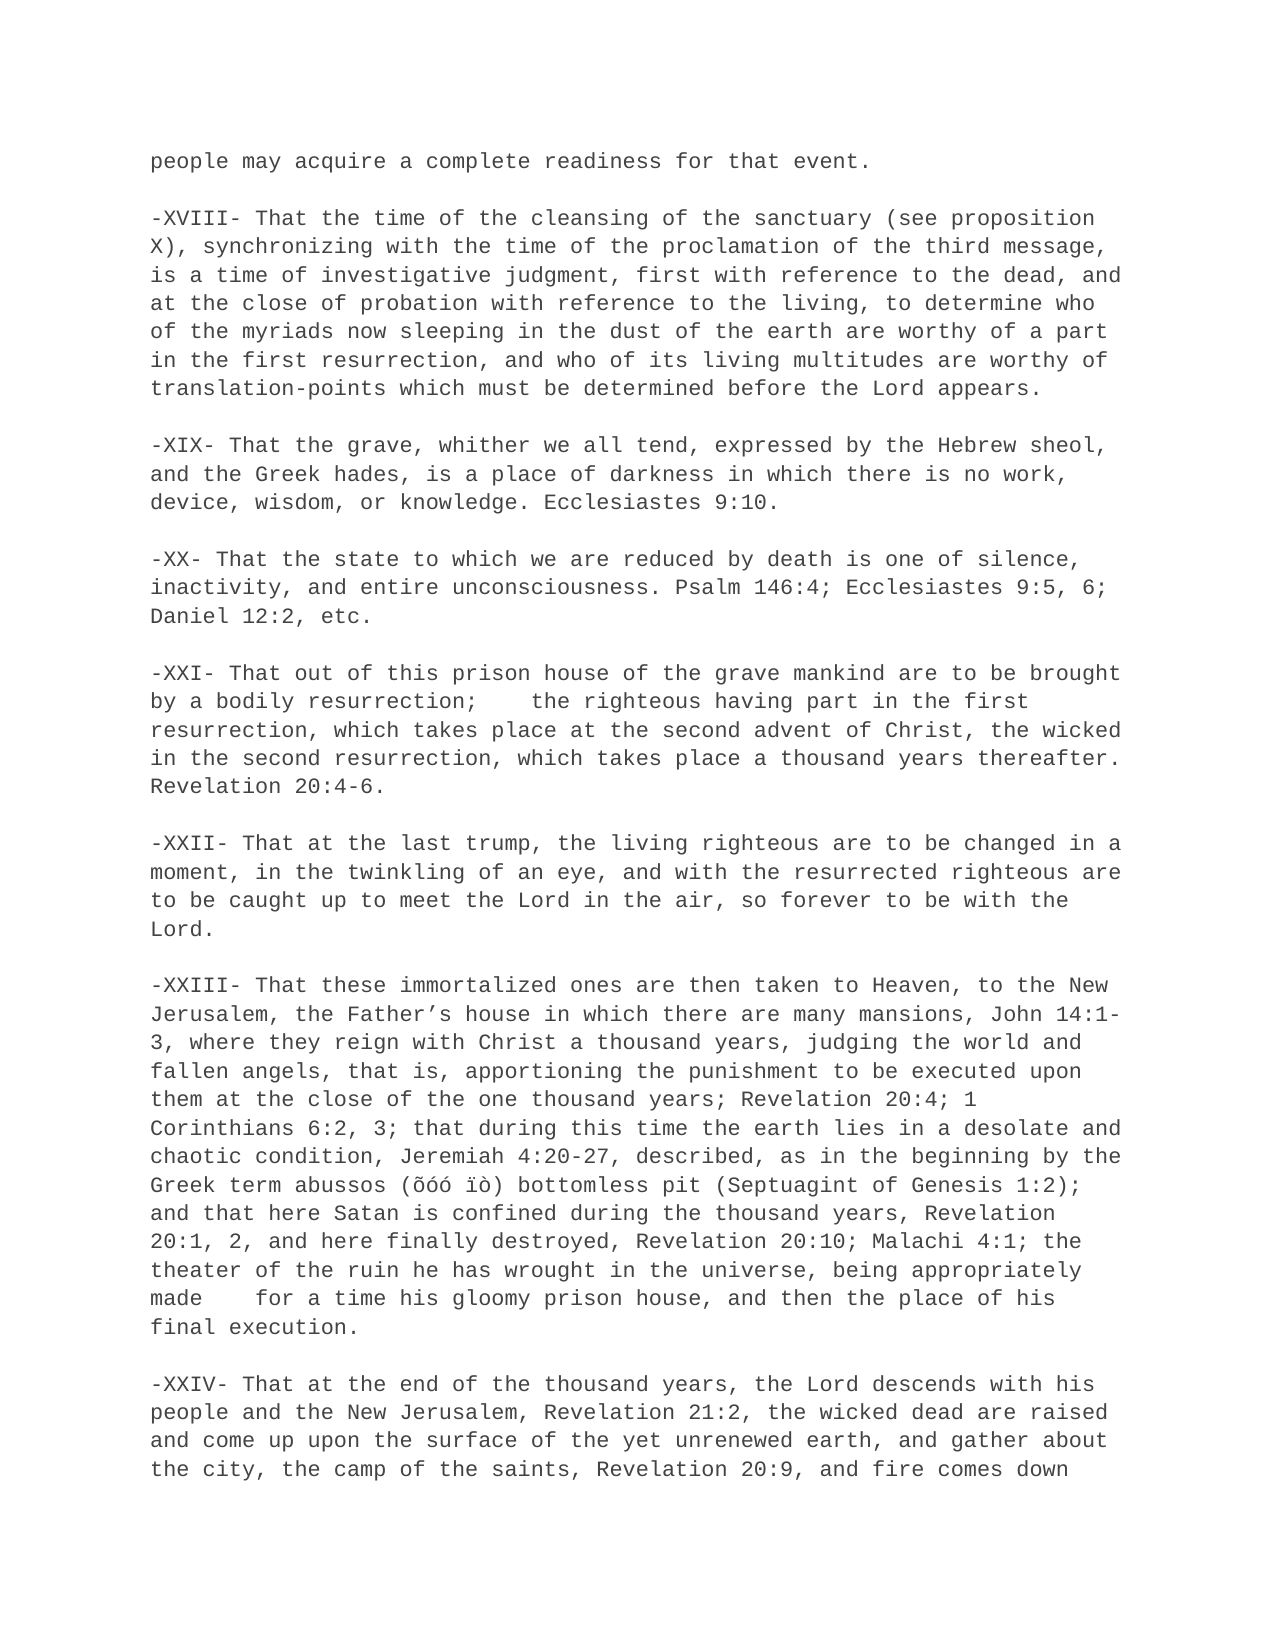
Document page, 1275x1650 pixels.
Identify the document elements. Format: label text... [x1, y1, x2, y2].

text -XIX- That the grave, whither we all tend, expressed by the Hebrew sheol, and the Greek hades, is a place of darkness in which there is no work, device, wisdom, or knowledge. Ecclesiastes 9:10. [150, 434, 1125, 516]
text -XXII- That at the last trump, the living righteous are to be changed in a moment, in the twinkling of an eye, and with the resurrected righteous are to be caught up to meet the Lord in the air, so forever to be with the Lord. [150, 832, 1125, 943]
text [150, 150, 1125, 175]
text -XXIII- That these immortalized ones are then taken to Heaven, to the New Jerusalem, the Father’s house in which there are many mansions, John 14:1-3, where they reign with Christ a thousand years, judging the world and fallen angels, that is, apportioning the punishment to be executed upon them at the close of the one thousand years; Revelation 20:4; 1 Corinthians 6:2, 3; that during this time the earth lies in a desolate and chaotic condition, Jeremiah 4:20-27, described, as in the beginning by the Greek term abussos (õóó ïò) bottomless pit (Septuagint of Genesis 1:2); and that here Satan is confined during the thousand years, Revelation 20:1, 2, and here finally destroyed, Revelation 20:10; Malachi 4:1; the theater of the ruin he has wrought in the universe, being appropriately made for a time his gloomy prison house, and then the place of his final execution. [150, 975, 1125, 1341]
text -XXI- That out of this prison house of the grave mankind are to be brought by a bodily resurrection; the righteous having part in the first resurrection, which takes place at the second advent of Christ, the wicked in the second resurrection, which takes place a thousand years thereafter. Revelation 20:4-6. [150, 662, 1125, 800]
text -XX- That the state to which we are reduced by death is one of silence, inactivity, and entire unconsciousness. Psalm 146:4; Ecclesiastes 9:5, 6; Daniel 12:2, etc. [150, 548, 1125, 630]
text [150, 1373, 1125, 1483]
text -XVIII- That the time of the cleansing of the sanctuary (see proposition X), synchronizing with the time of the proclamation of the third message, is a time of investigative judgment, first with reference to the dead, and at the close of probation with reference to the living, to determine who of the myriads now sleeping in the dust of the earth are worthy of a part in the first resurrection, and who of its living multitudes are worthy of translation-points which must be determined before the Lord appears. [150, 207, 1125, 402]
